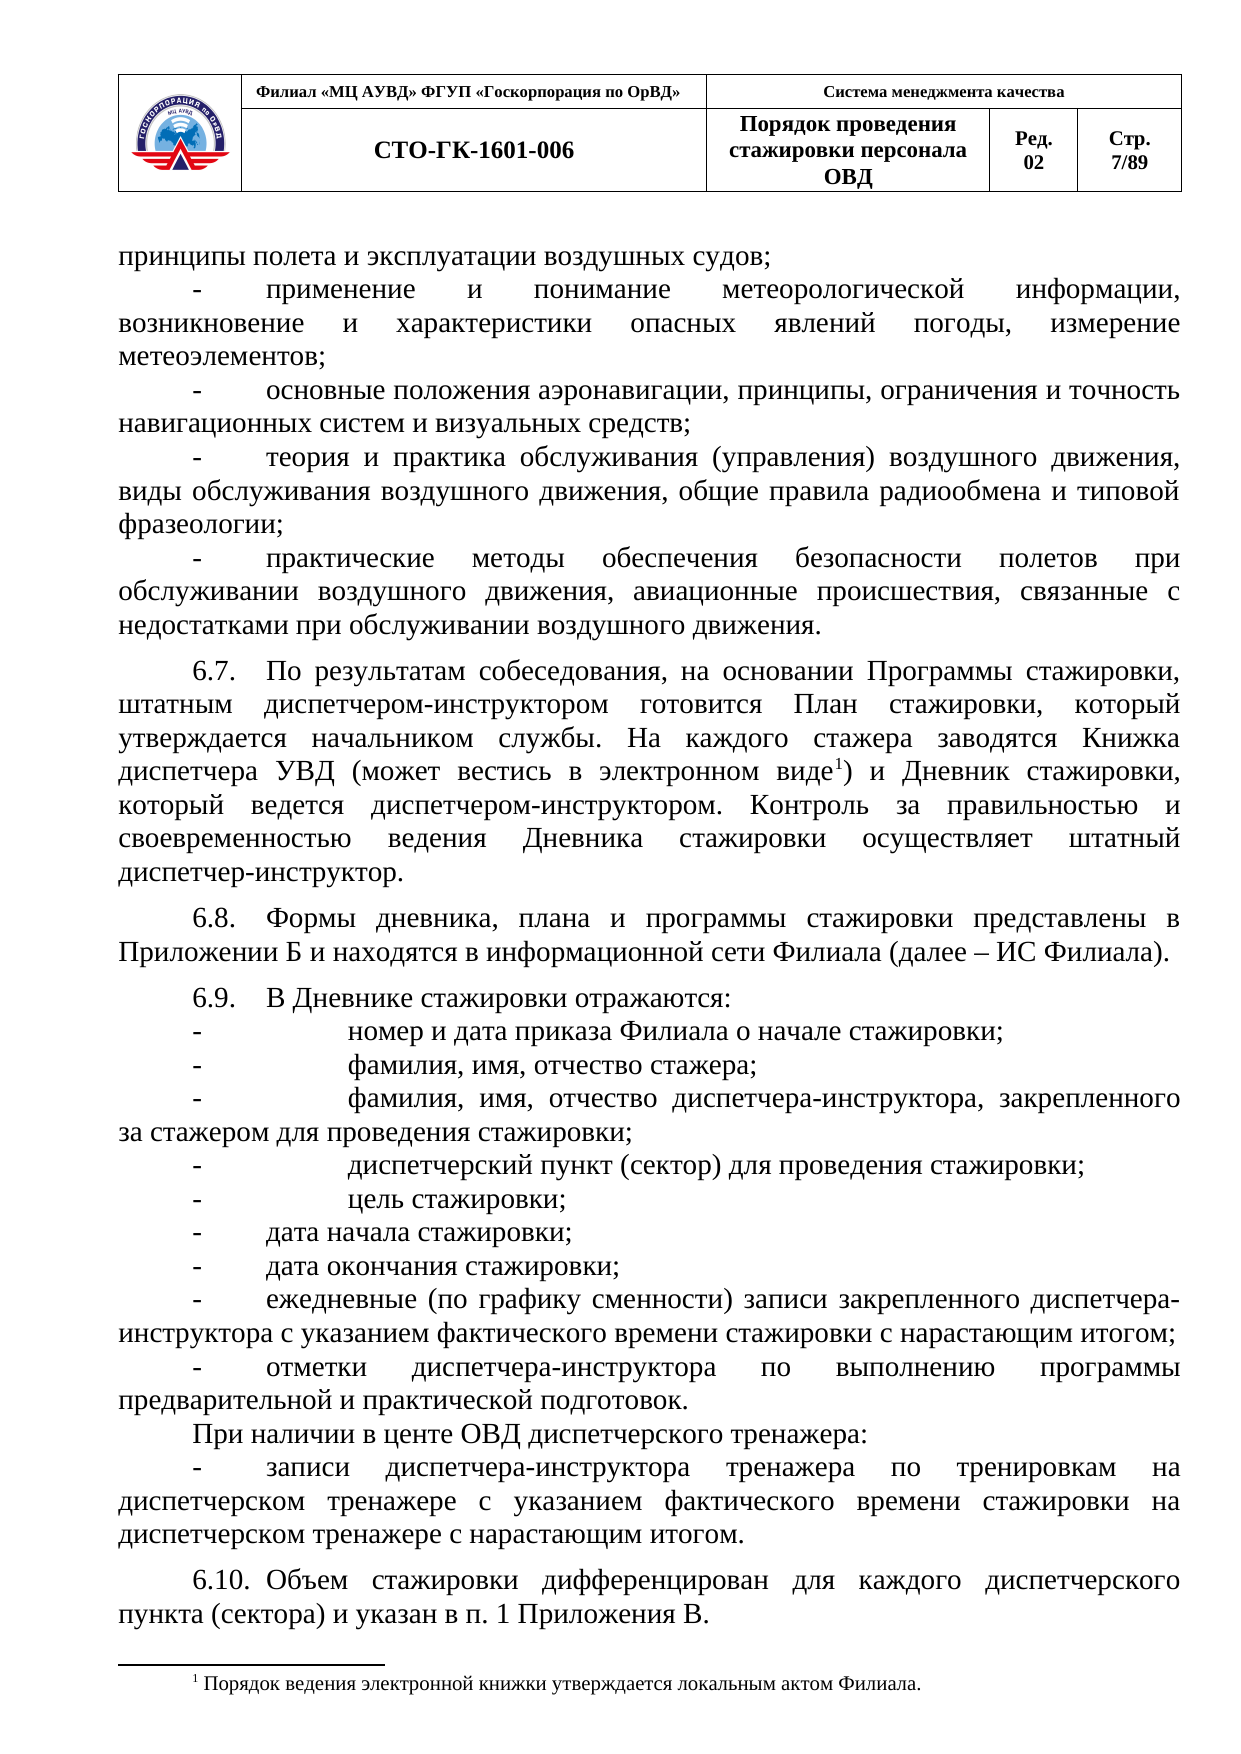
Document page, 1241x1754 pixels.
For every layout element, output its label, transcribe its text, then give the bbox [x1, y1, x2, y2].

list основные положения аэронавигации, принципы, ограничения и точность навигационных систем и визуальных средств; [118, 372, 1181, 439]
list аэродинамика и летно-технические характеристики воздушных судов, принципы полета и эксплуатации воздушных судов; [118, 238, 1181, 271]
text При наличии в центе ОВД диспетчерского тренажера: [192, 1416, 1181, 1449]
list записи диспетчера-инструктора тренажера по тренировкам на диспетчерском тренажере с указанием фактического времени стажировки на диспетчерском тренажере с нарастающим итогом. [118, 1449, 1181, 1550]
list фамилия, имя, отчество стажера; [118, 1047, 1181, 1080]
list цель стажировки; [118, 1181, 1181, 1214]
picture [129, 94, 232, 171]
list дата начала стажировки; [118, 1214, 1181, 1248]
list теория и практика обслуживания (управления) воздушного движения, виды обслуживания воздушного движения, общие правила радиообмена и типовой фразеологии; [118, 439, 1181, 540]
list В Дневнике стажировки отражаются: [118, 980, 1181, 1013]
list Формы дневника, плана и программы стажировки представлены в Приложении Б и находятся в информационной сети Филиала (далее – ИС Филиала). [118, 900, 1181, 967]
list применение и понимание метеорологической информации, возникновение и характеристики опасных явлений погоды, измерение метеоэлементов; [118, 271, 1181, 372]
list По результатам собеседования, на основании Программы стажировки, штатным диспетчером-инструктором готовится План стажировки, который утверждается начальником службы. На каждого стажера заводятся Книжка диспетчера УВД (может вестись в электронном виде) и Дневник стажировки, который ведется диспетчером-инструктором. Контроль за правильностью и своевременностью ведения Дневника стажировки осуществляет штатный диспетчер-инструктор. [118, 653, 1181, 888]
list Объем стажировки дифференцирован для каждого диспетчерского пункта (сектора) и указан в п. 1 Приложения В. [118, 1562, 1181, 1629]
list практические методы обеспечения безопасности полетов при обслуживании воздушного движения, авиационные происшествия, связанные с недостатками при обслуживании воздушного движения. [118, 540, 1181, 640]
list диспетчерский пункт (сектор) для проведения стажировки; [118, 1147, 1181, 1181]
list номер и дата приказа Филиала о начале стажировки; [118, 1013, 1181, 1047]
list ежедневные (по графику сменности) записи закрепленного диспетчера-инструктора с указанием фактического времени стажировки с нарастающим итогом; [118, 1282, 1181, 1349]
list отметки диспетчера-инструктора по выполнению программы предварительной и практической подготовок. [118, 1349, 1181, 1416]
list фамилия, имя, отчество диспетчера-инструктора, закрепленного за стажером для проведения стажировки; [118, 1080, 1181, 1147]
list дата окончания стажировки; [118, 1248, 1181, 1282]
